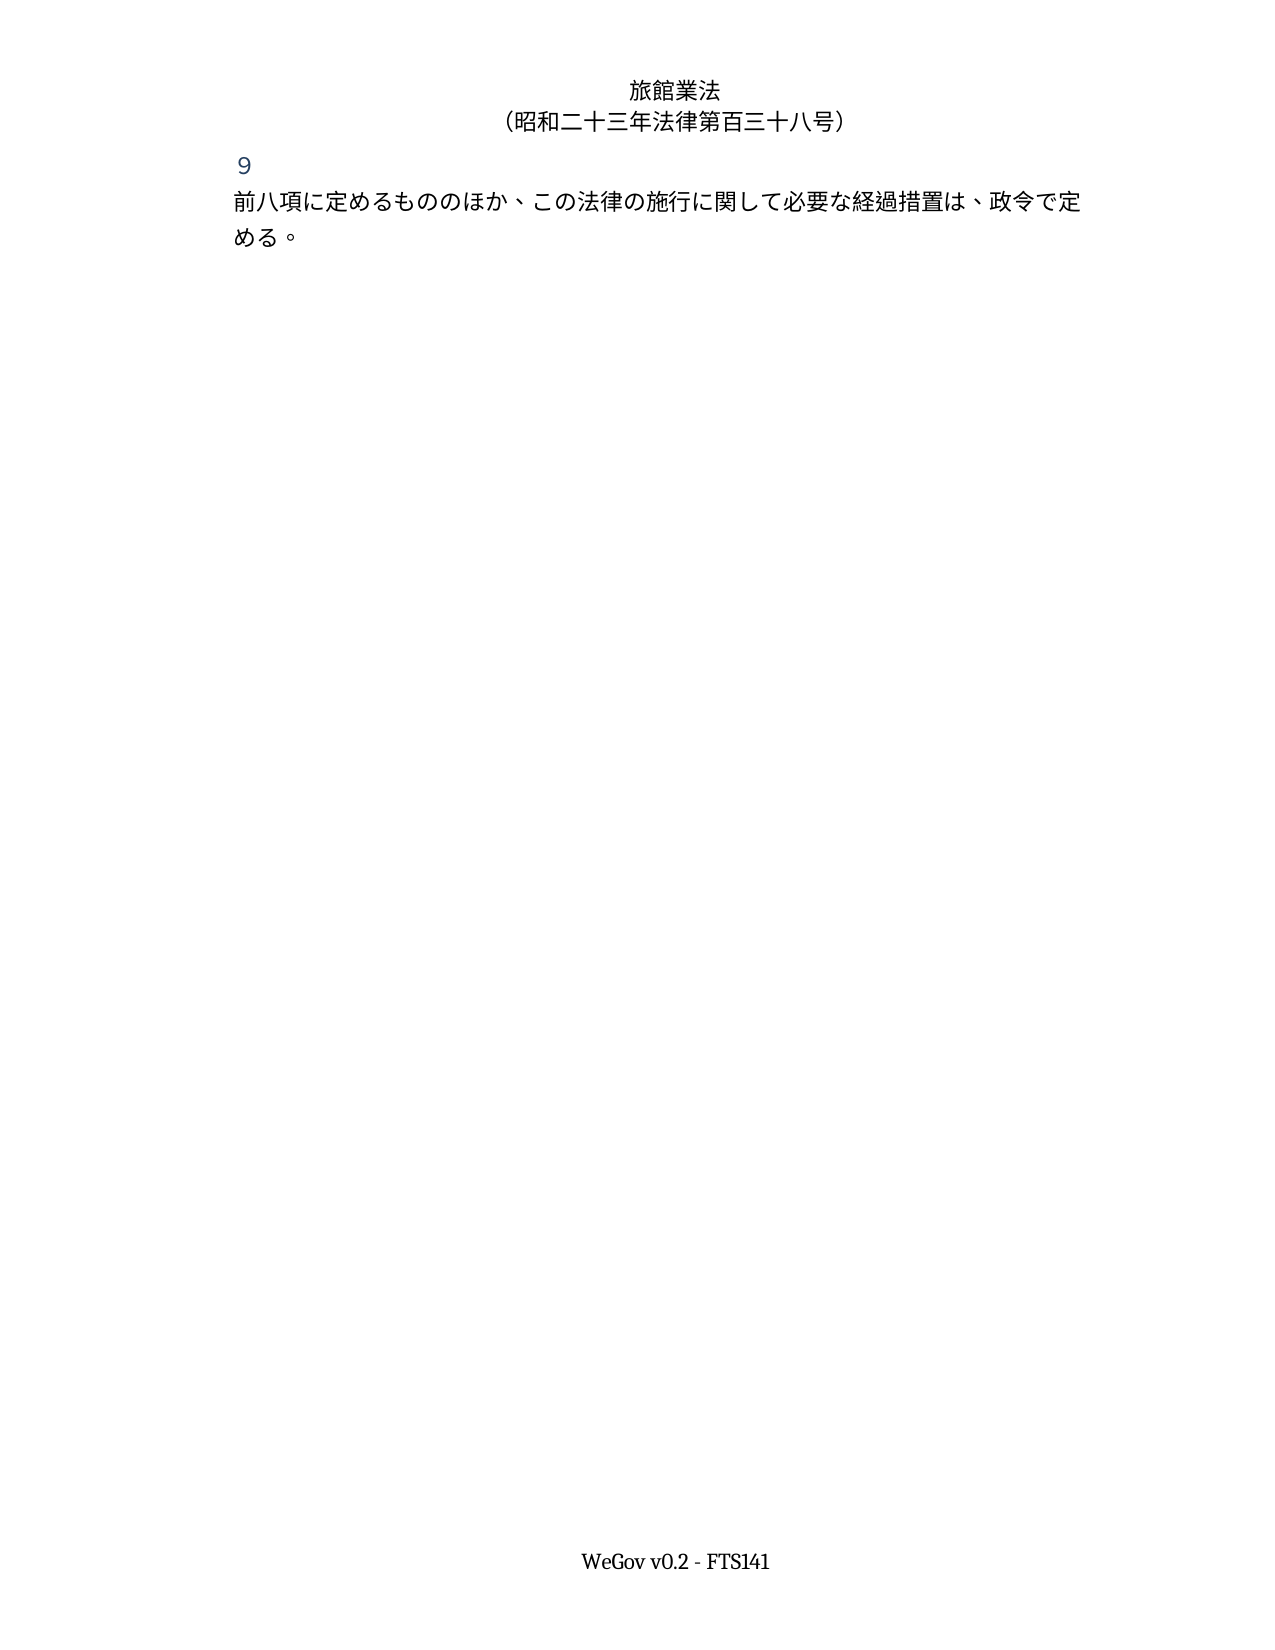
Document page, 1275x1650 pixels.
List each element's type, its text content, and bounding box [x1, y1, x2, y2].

text 前八項に定めるもののほか、この法律の施行に関して必要な経過措置は、政令で定める。 [233, 186, 1087, 253]
subtitle ９ [233, 150, 1087, 181]
